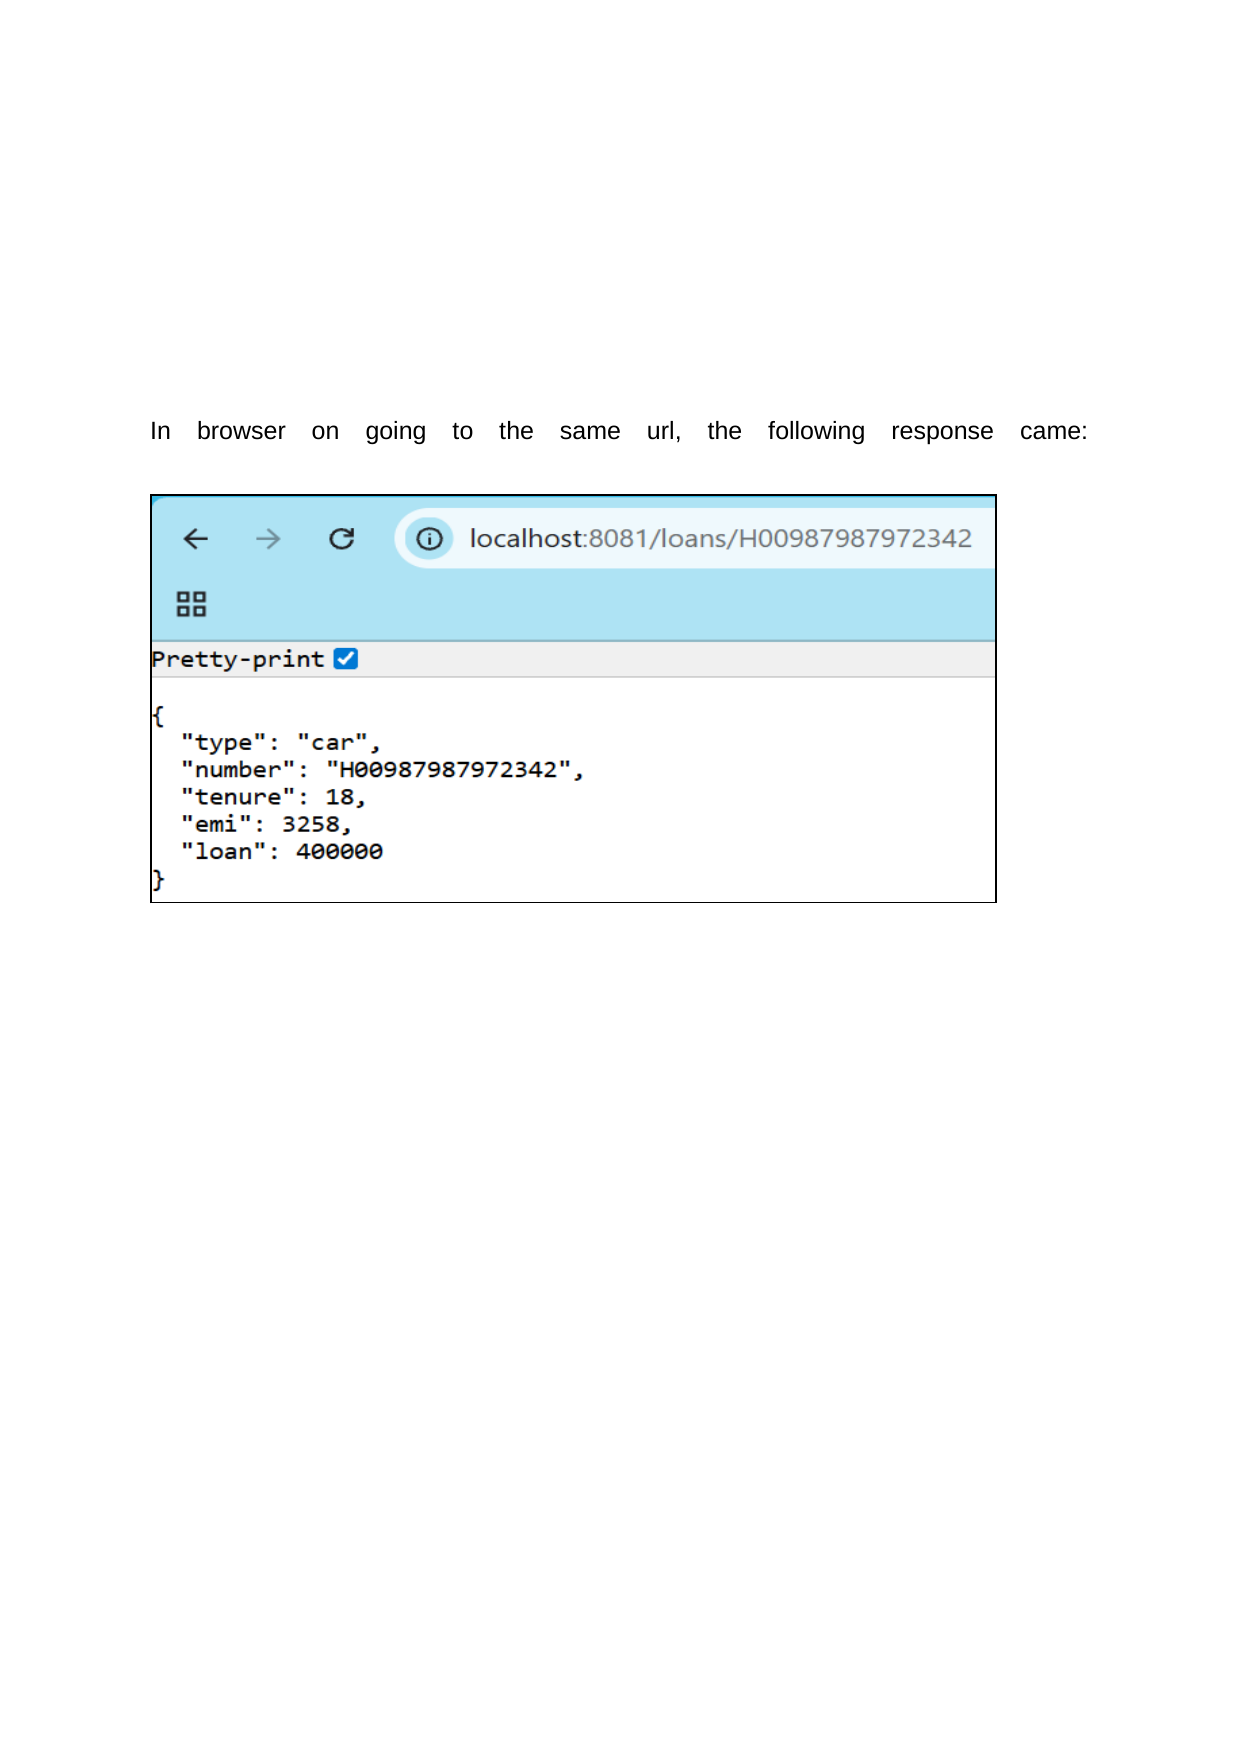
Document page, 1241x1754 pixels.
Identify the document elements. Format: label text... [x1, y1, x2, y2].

text In browser on going to the same url, the following response came: [150, 416, 1090, 475]
picture [152, 496, 995, 902]
